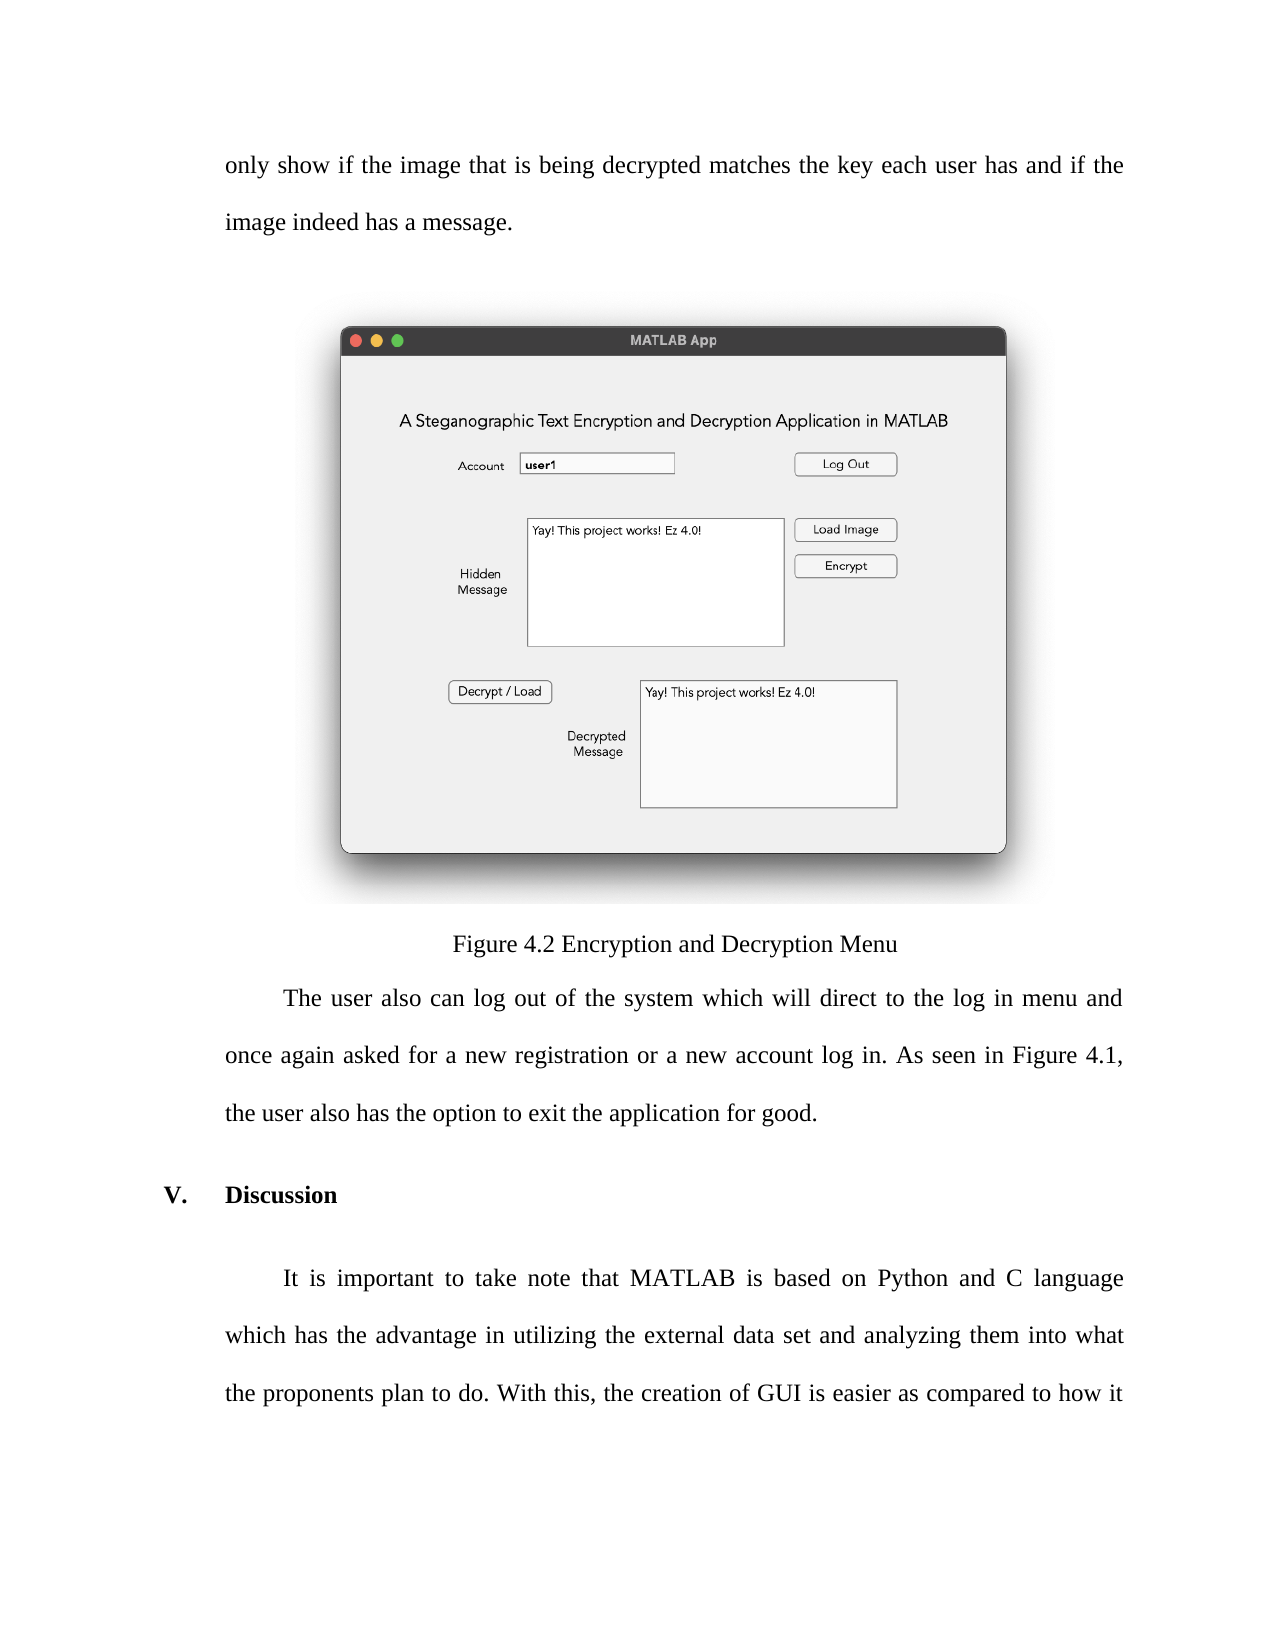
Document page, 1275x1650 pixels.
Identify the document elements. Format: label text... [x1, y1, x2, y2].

text The user also can log out of the system which will direct to the log in menu and once again asked for a new registration or a new account log in. As seen in Figure 4.1, the user also has the option to exit the application for good. [225, 983, 1125, 1126]
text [225, 150, 1125, 236]
text Figure 4.2 Encryption and Decryption Menu [225, 929, 1125, 958]
subtitle Discussion [187, 1180, 1125, 1209]
picture [294, 290, 1056, 904]
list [225, 1263, 1125, 1406]
